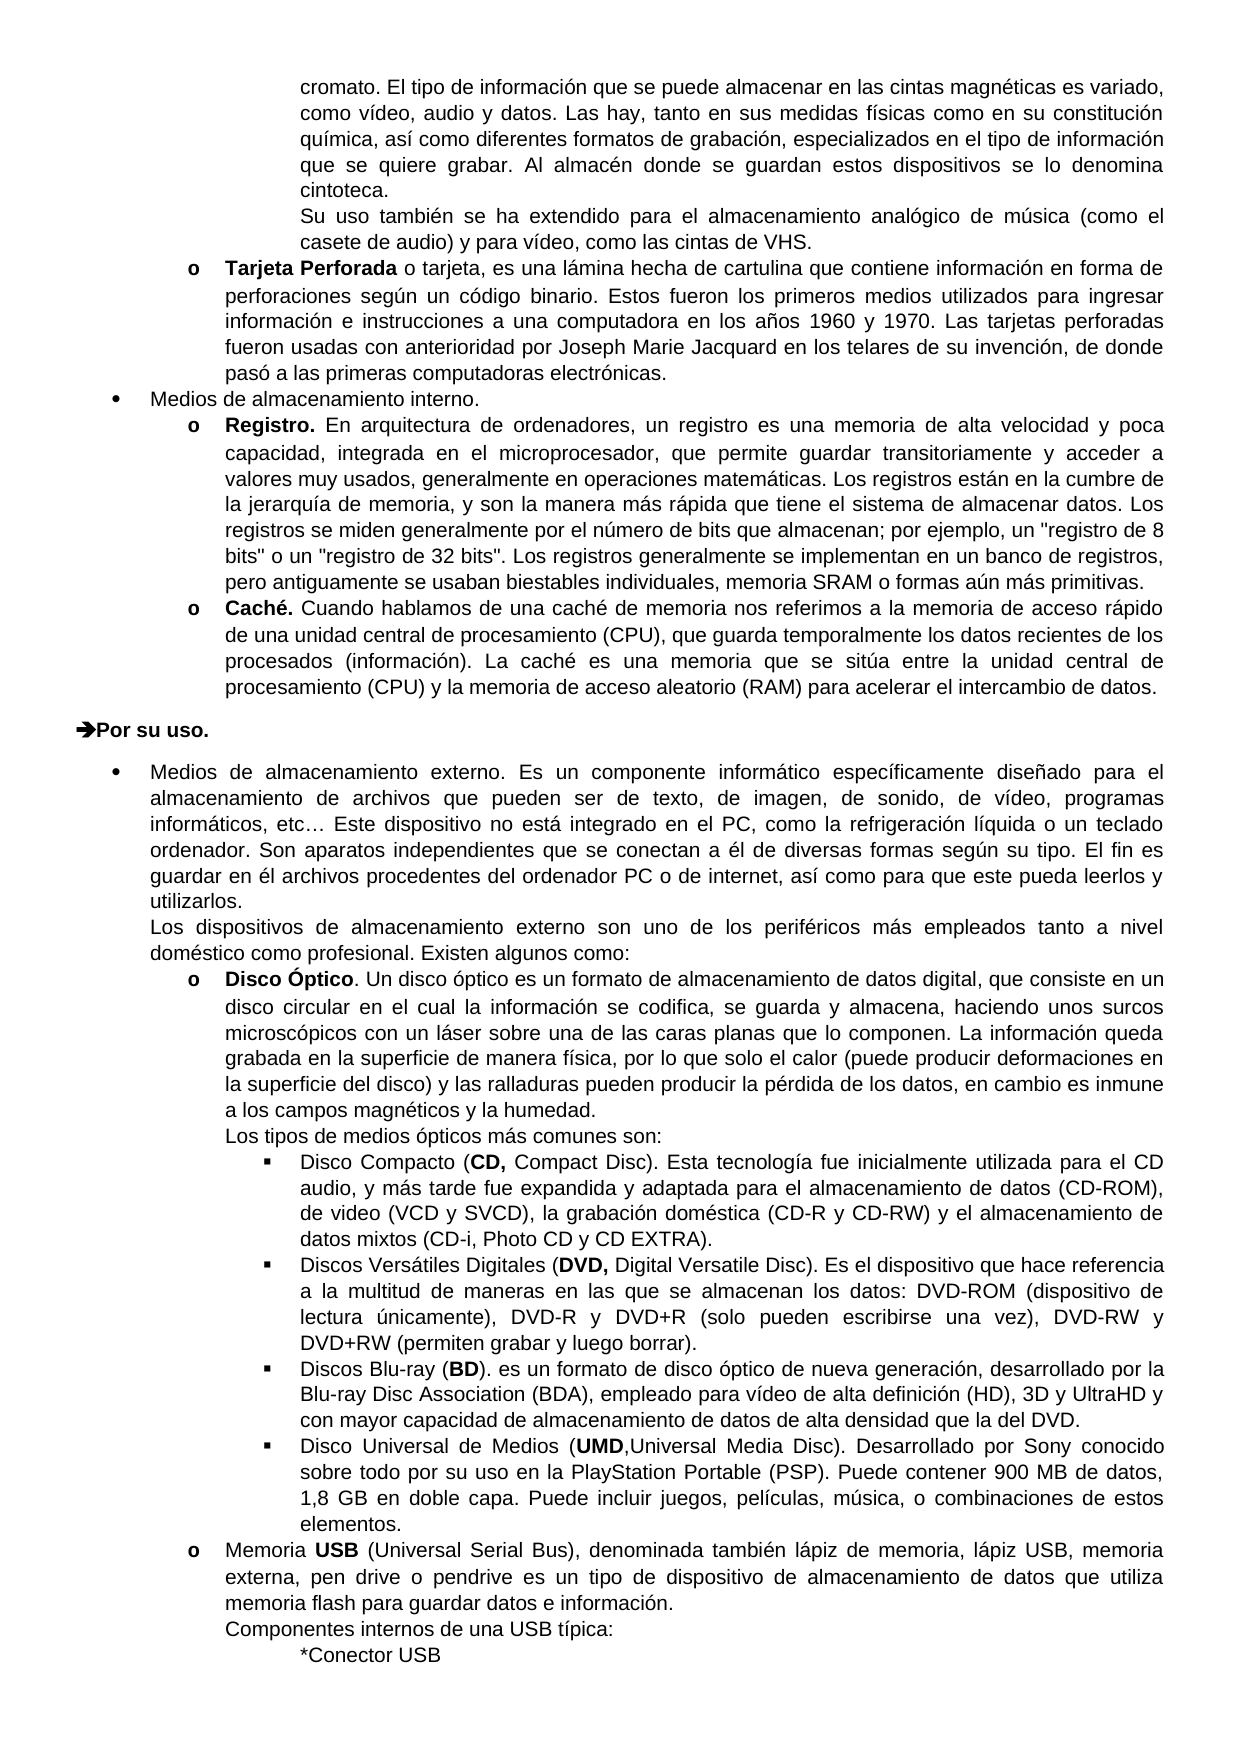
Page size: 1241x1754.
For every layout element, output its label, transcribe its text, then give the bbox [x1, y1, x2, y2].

list Su uso también se ha extendido para el almacenamiento analógico de música (como el casete de audio) y para vídeo, como las cintas de VHS. [300, 204, 1165, 254]
list Caché. Cuando hablamos de una caché de memoria nos referimos a la memoria de acceso rápido de una unidad central de procesamiento (CPU), que guarda temporalmente los datos recientes de los procesados (información). La caché es una memoria que se sitúa entre la unidad central de procesamiento (CPU) y la memoria de acceso aleatorio (RAM) para acelerar el intercambio de datos. [187, 596, 1165, 699]
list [262, 75, 1165, 202]
list Disco Compacto (CD, Compact Disc). Esta tecnología fue inicialmente utilizada para el CD audio, y más tarde fue expandida y adaptada para el almacenamiento de datos (CD-ROM), de video (VCD y SVCD), la grabación doméstica (CD-R y CD-RW) y el almacenamiento de datos mixtos (CD-i, Photo CD y CD EXTRA). [262, 1149, 1165, 1251]
list Los dispositivos de almacenamiento externo son uno de los periféricos más empleados tanto a nivel doméstico como profesional. Existen algunos como: [150, 915, 1165, 965]
list Disco Óptico. Un disco óptico es un formato de almacenamiento de datos digital, que consiste en un disco circular en el cual la información se codifica, se guarda y almacena, haciendo unos surcos microscópicos con un láser sobre una de las caras planas que lo componen. La información queda grabada en la superficie de manera física, por lo que solo el calor (puede producir deformaciones en la superficie del disco) y las ralladuras pueden producir la pérdida de los datos, en cambio es inmune a los campos magnéticos y la humedad. [187, 967, 1165, 1122]
list Tarjeta Perforada o tarjeta, es una lámina hecha de cartulina que contiene información en forma de perforaciones según un código binario. Estos fueron los primeros medios utilizados para ingresar información e instrucciones a una computadora en los años 1960 y 1970. Las tarjetas perforadas fueron usadas con anterioridad por Joseph Marie Jacquard en los telares de su invención, de donde pasó a las primeras computadoras electrónicas. [187, 256, 1165, 385]
list Discos Versátiles Digitales (DVD, Digital Versatile Disc). Es el dispositivo que hace referencia a la multitud de maneras en las que se almacenan los datos: DVD-ROM (dispositivo de lectura únicamente), DVD-R y DVD+R (solo pueden escribirse una vez), DVD-RW y DVD+RW (permiten grabar y luego borrar). [262, 1253, 1165, 1354]
list Los tipos de medios ópticos más comunes son: [225, 1124, 1165, 1148]
list Memoria USB (Universal Serial Bus), denominada también lápiz de memoria, lápiz USB, memoria externa, pen drive o pendrive es un tipo de dispositivo de almacenamiento de datos que utiliza memoria flash para guardar datos e información. [187, 1537, 1165, 1615]
list Medios de almacenamiento interno. [112, 387, 1165, 411]
list Medios de almacenamiento externo. Es un componente informático específicamente diseñado para el almacenamiento de archivos que pueden ser de texto, de imagen, de sonido, de vídeo, programas informáticos, etc… Este dispositivo no está integrado en el PC, como la refrigeración líquida o un teclado ordenador. Son aparatos independientes que se conectan a él de diversas formas según su tipo. El fin es guardar en él archivos procedentes del ordenador PC o de internet, así como para que este pueda leerlos y utilizarlos. [112, 760, 1165, 913]
text Por su uso. [75, 717, 1165, 741]
list *Conector USB [300, 1643, 1165, 1667]
list Componentes internos de una USB típica: [225, 1617, 1165, 1641]
list Registro. En arquitectura de ordenadores, un registro es una memoria de alta velocidad y poca capacidad, integrada en el microprocesador, que permite guardar transitoriamente y acceder a valores muy usados, generalmente en operaciones matemáticas. Los registros están en la cumbre de la jerarquía de memoria, y son la manera más rápida que tiene el sistema de almacenar datos. Los registros se miden generalmente por el número de bits que almacenan; por ejemplo, un "registro de 8 bits" o un "registro de 32 bits". Los registros generalmente se implementan en un banco de registros, pero antiguamente se usaban biestables individuales, memoria SRAM o formas aún más primitivas. [187, 413, 1165, 594]
list Discos Blu-ray (BD). es un formato de disco óptico de nueva generación, desarrollado por la Blu-ray Disc Association (BDA), empleado para vídeo de alta definición (HD), 3D y UltraHD y con mayor capacidad de almacenamiento de datos de alta densidad que la del DVD. [262, 1356, 1165, 1432]
list Disco Universal de Medios (UMD,Universal Media Disc). Desarrollado por Sony conocido sobre todo por su uso en la PlayStation Portable (PSP). Puede contener 900 MB de datos, 1,8 GB en doble capa. Puede incluir juegos, películas, música, o combinaciones de estos elementos. [262, 1434, 1165, 1536]
